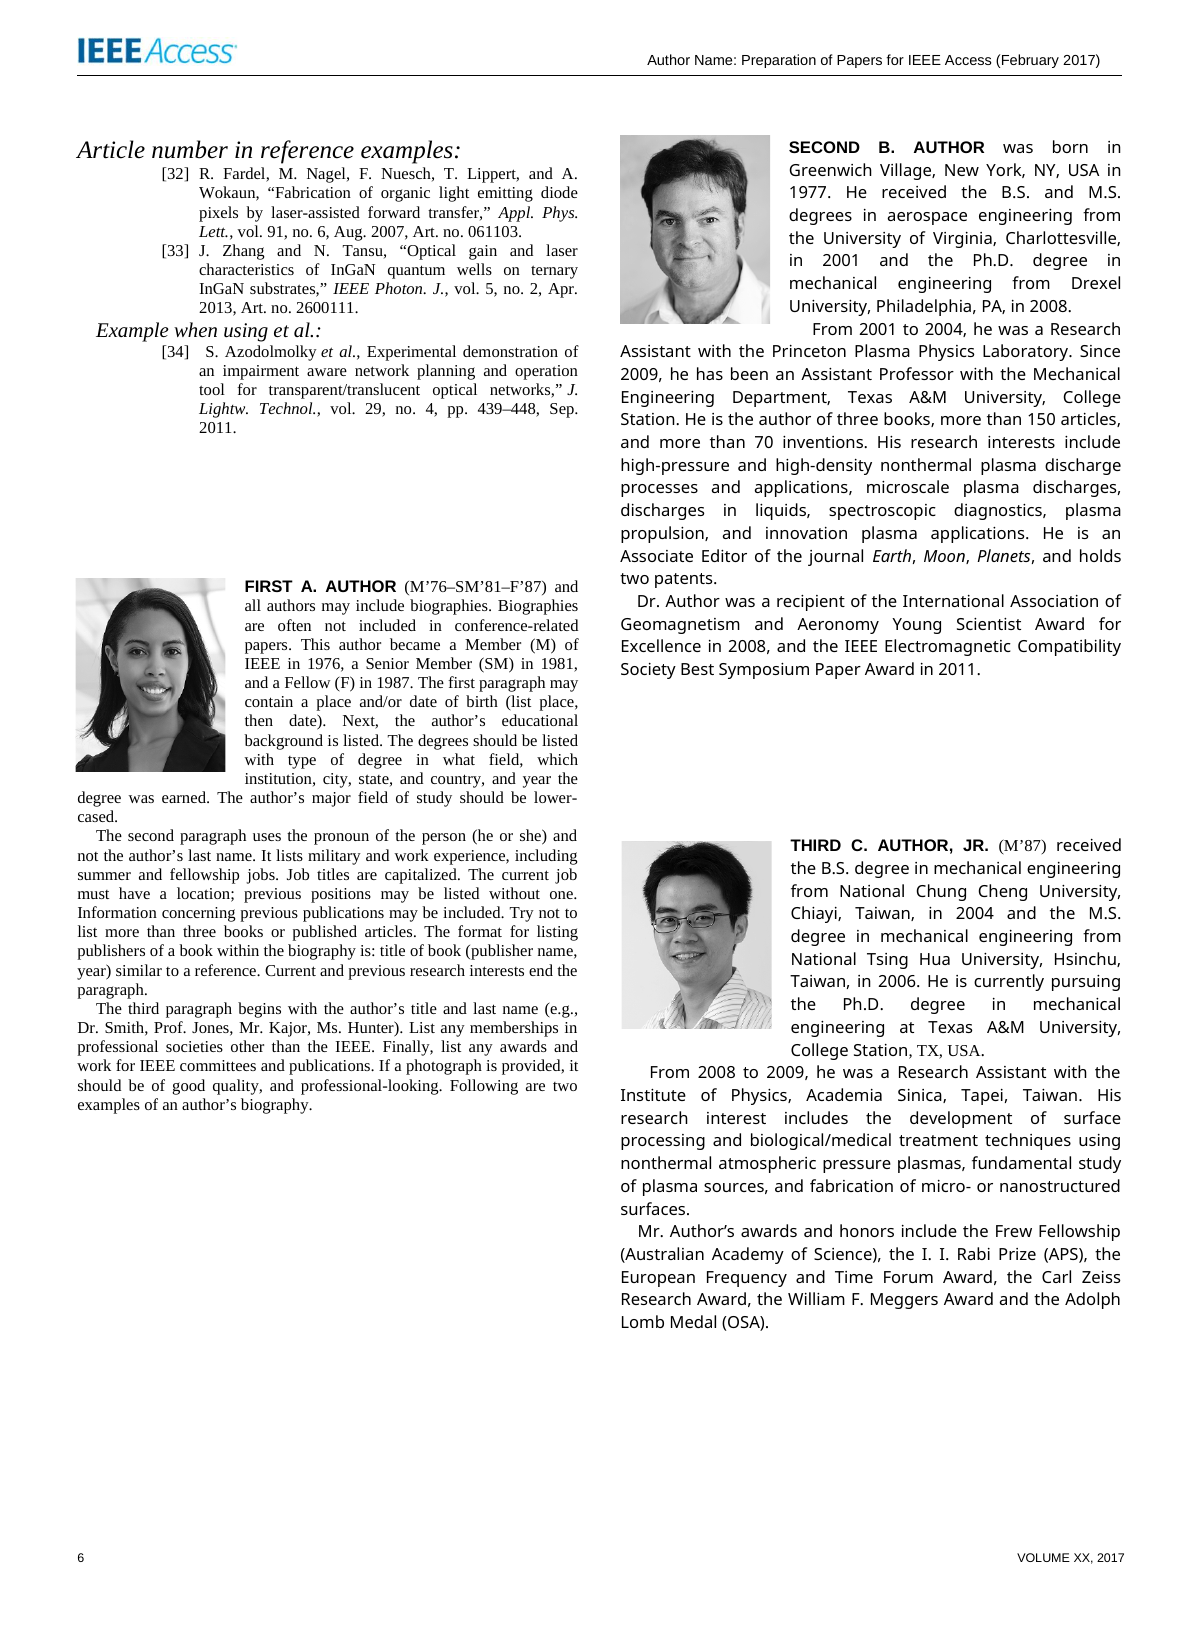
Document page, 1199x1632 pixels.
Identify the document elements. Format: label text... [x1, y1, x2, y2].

text From 2001 to 2004, he was a Research Assistant with the Princeton Plasma Physics Laboratory. Since 2009, he has been an Assistant Professor with the Mechanical Engineering Department, Texas A&M University, College Station. He is the author of three books, more than 150 articles, and more than 70 inventions. His research interests include high-pressure and high-density nonthermal plasma discharge processes and applications, microscale plasma discharges, discharges in liquids, spectroscopic diagnostics, plasma propulsion, and innovation plasma applications. He is an Associate Editor of the journal Earth, Moon, Planets, and holds two patents. [620, 317, 1122, 589]
text SECOND B. AUTHOR was born in Greenwich Village, New York, NY, USA in 1977. He received the B.S. and M.S. degrees in aerospace engineering from the University of Virginia, Charlottesville, in 2001 and the Ph.D. degree in mechanical engineering from Drexel University, Philadelphia, PA, in 2008. [771, 135, 1122, 317]
text THIRD C. AUTHOR, JR. (M’87) received the B.S. degree in mechanical engineering from National Chung Cheng University, Chiayi, Taiwan, in 2004 and the M.S. degree in mechanical engineering from National Tsing Hua University, Hsinchu, Taiwan, in 2006. He is currently pursuing the Ph.D. degree in mechanical engineering at Texas A&M University, College Station, TX, USA. [620, 834, 1122, 1061]
text R. Fardel, M. Nagel, F. Nuesch, T. Lippert, and A. Wokaun, “Fabrication of organic light emitting diode pixels by laser-assisted forward transfer,” Appl. Phys. Lett., vol. 91, no. 6, Aug. 2007, Art. no. 061103. [161, 164, 578, 241]
text FIRST A. AUTHOR (M’76–SM’81–F’87) and all authors may include biographies. Biographies are often not included in conference-related papers. This author became a Member (M) of IEEE in 1976, a Senior Member (SM) in 1981, and a Fellow (F) in 1987. The first paragraph may contain a place and/or date of birth (list place, then date). Next, the author’s educational background is listed. The degrees should be listed with type of degree in what field, which institution, city, state, and country, and year the degree was earned. The author’s major field of study should be lower-cased. [77, 577, 578, 826]
picture [621, 841, 772, 1029]
text Article number in reference examples: [77, 135, 578, 164]
picture [75, 578, 226, 772]
text Dr. Author was a recipient of the International Association of Geomagnetism and Aeronomy Young Scientist Award for Excellence in 2008, and the IEEE Electromagnetic Compatibility Society Best Symposium Paper Award in 2011. [620, 589, 1122, 680]
text S. Azodolmolky et al., Experimental demonstration of an impairment aware network planning and operation tool for transparent/translucent optical networks,” J. Lightw. Technol., vol. 29, no. 4, pp. 439–448, Sep. 2011. [161, 342, 578, 437]
text The third paragraph begins with the author’s title and last name (e.g., Dr. Smith, Prof. Jones, Mr. Kajor, Ms. Hunter). List any memberships in professional societies other than the IEEE. Finally, list any awards and work for IEEE committees and publications. If a photograph is provided, it should be of good quality, and professional-looking. Following are two examples of an author’s biography. [77, 999, 578, 1114]
list Example when using et al.: [96, 317, 578, 342]
text Mr. Author’s awards and honors include the Frew Fellowship (Australian Academy of Science), the I. I. Rabi Prize (APS), the European Frequency and Time Forum Award, the Carl Zeiss Research Award, the William F. Meggers Award and the Adolph Lomb Medal (OSA). [620, 1220, 1122, 1333]
picture [620, 135, 771, 324]
text The second paragraph uses the pronoun of the person (he or she) and not the author’s last name. It lists military and work experience, including summer and fellowship jobs. Job titles are capitalized. The current job must have a location; previous positions may be listed without one. Information concerning previous publications may be included. Try not to list more than three books or published articles. The format for listing publishers of a book within the biography is: title of book (publisher name, year) similar to a reference. Current and previous research interests end the paragraph. [77, 826, 578, 999]
picture [77, 37, 238, 66]
text From 2008 to 2009, he was a Research Assistant with the Institute of Physics, Academia Sinica, Tapei, Taiwan. His research interest includes the development of surface processing and biological/medical treatment techniques using nonthermal atmospheric pressure plasmas, fundamental study of plasma sources, and fabrication of micro- or nanostructured surfaces. [620, 1061, 1122, 1220]
text J. Zhang and N. Tansu, “Optical gain and laser characteristics of InGaN quantum wells on ternary InGaN substrates,” IEEE Photon. J., vol. 5, no. 2, Apr. 2013, Art. no. 2600111. [161, 241, 578, 317]
